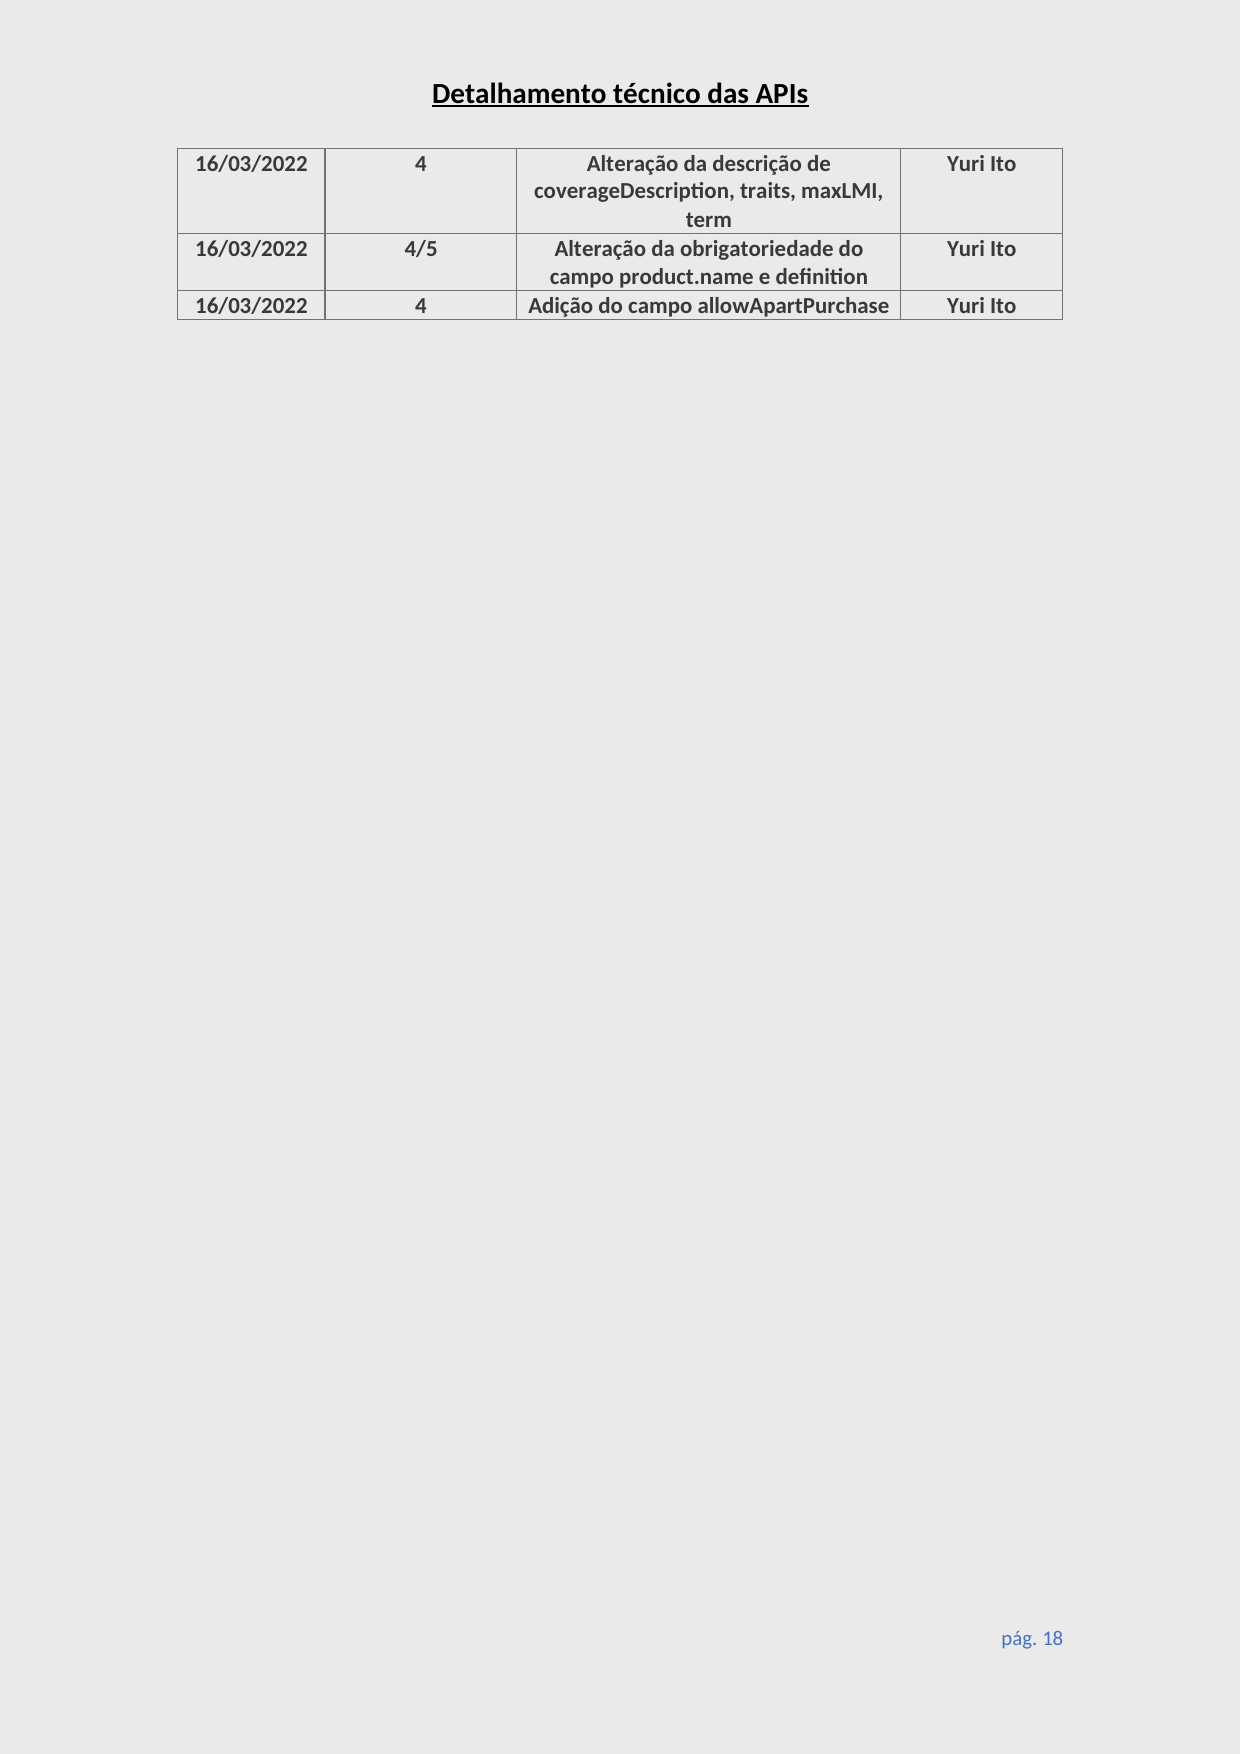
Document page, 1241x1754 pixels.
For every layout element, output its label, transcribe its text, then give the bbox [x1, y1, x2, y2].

table_cell 16/03/2022 [178, 149, 324, 233]
table_cell 4/5 [326, 234, 516, 290]
table_cell Alteração da descrição de coverageDescription, traits, maxLMI, term [517, 149, 900, 233]
table_cell 16/03/2022 [178, 234, 324, 290]
table_cell Yuri Ito [901, 149, 1062, 233]
table_cell Alteração da obrigatoriedade do campo product.name e definition [517, 234, 900, 290]
table_cell 4 [326, 291, 516, 319]
table_cell Yuri Ito [901, 291, 1062, 319]
table_cell 16/03/2022 [178, 291, 324, 319]
table_cell Yuri Ito [901, 234, 1062, 290]
table_cell 4 [326, 149, 516, 233]
table_cell Adição do campo allowApartPurchase [517, 291, 900, 319]
